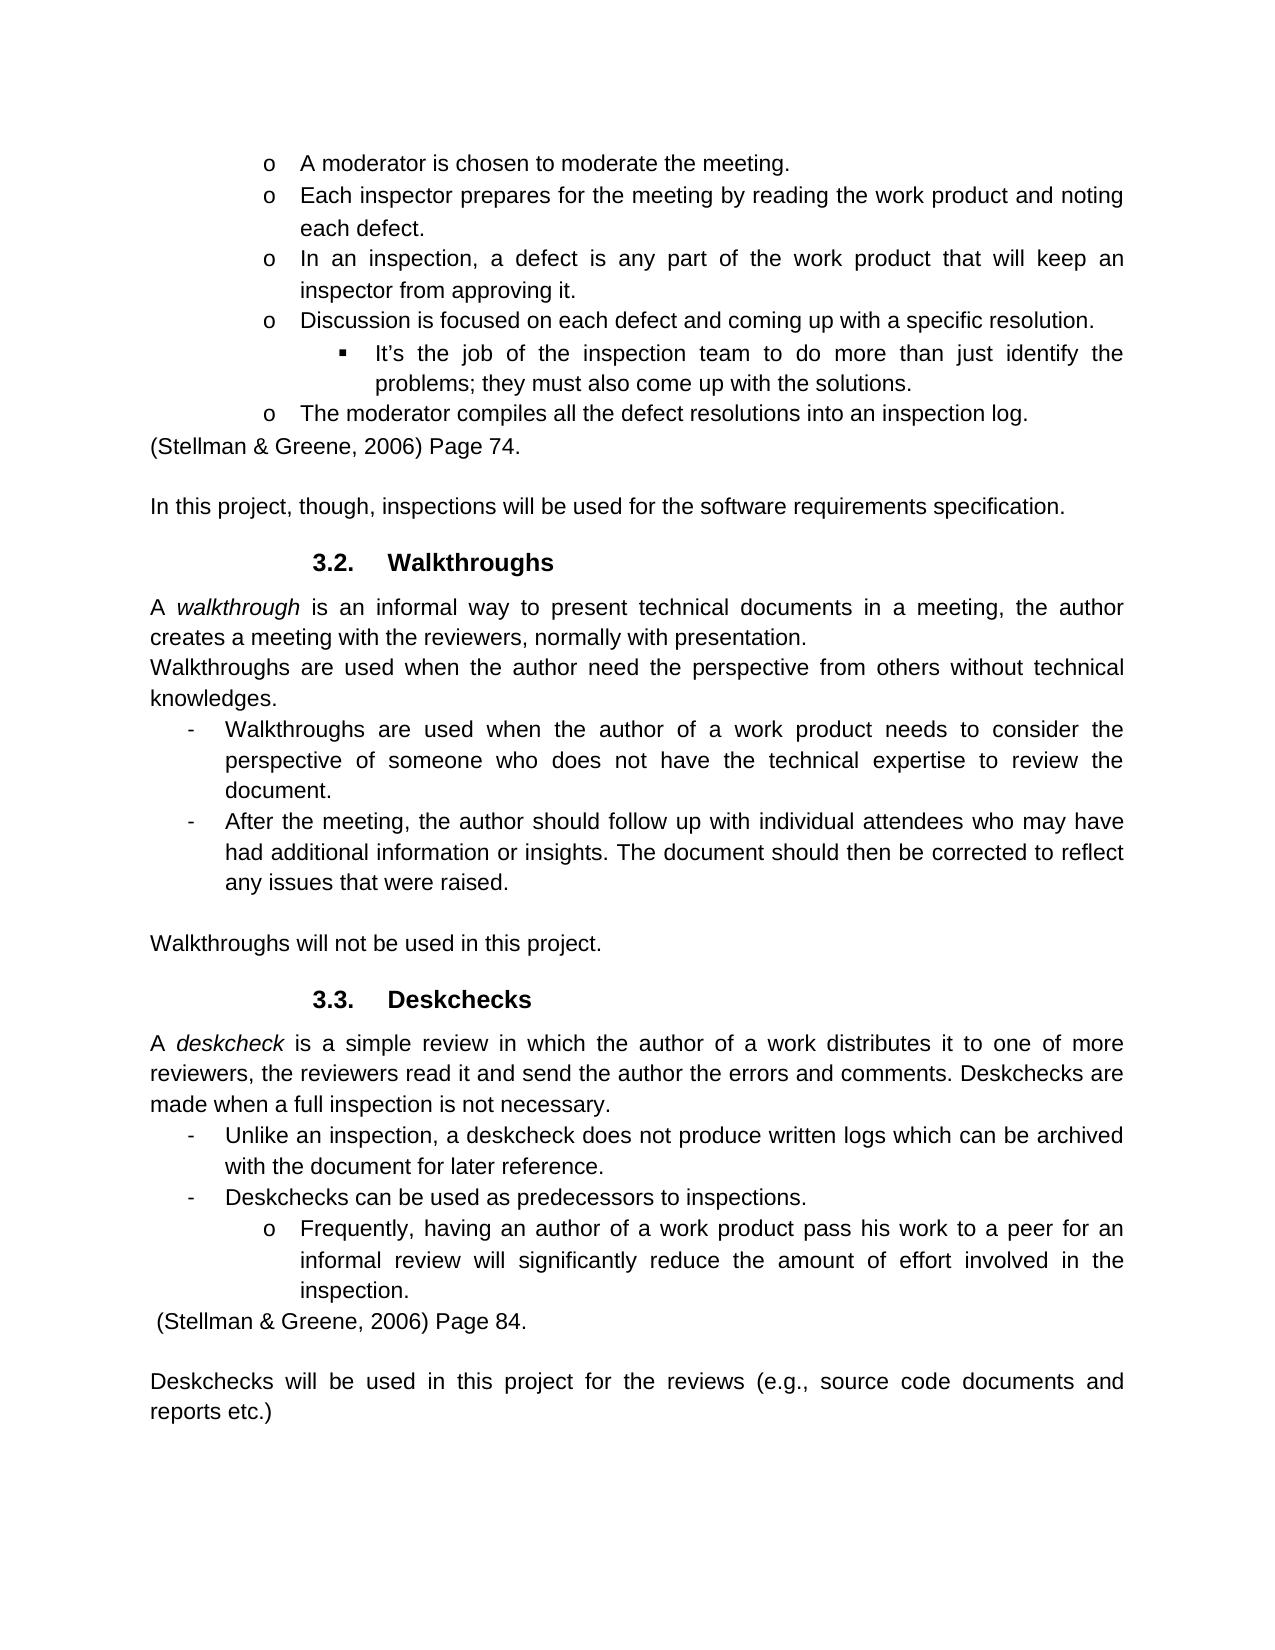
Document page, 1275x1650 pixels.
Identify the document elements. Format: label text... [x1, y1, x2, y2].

list Each inspector prepares for the meeting by reading the work product and noting each defect. [262, 182, 1125, 241]
text A deskcheck is a simple review in which the author of a work distributes it to one of more reviewers, the reviewers read it and send the author the errors and comments. Deskchecks are made when a full inspection is not necessary. [150, 1030, 1125, 1117]
list It’s the job of the inspection team to do more than just identify the problems; they must also come up with the solutions. [337, 340, 1125, 396]
text Walkthroughs will not be used in this project. [150, 929, 1125, 956]
list Deskchecks can be used as predecessors to inspections. [187, 1183, 1125, 1211]
list Discussion is focused on each defect and coming up with a specific resolution. [262, 307, 1125, 336]
list The moderator compiles all the defect resolutions into an inspection log. [262, 400, 1125, 428]
list Walkthroughs are used when the author of a work product needs to consider the perspective of someone who does not have the technical expertise to review the document. [187, 715, 1125, 803]
list After the meeting, the author should follow up with individual attendees who may have had additional information or insights. The document should then be corrected to reflect any issues that were raised. [187, 807, 1125, 895]
list A moderator is chosen to moderate the meeting. [262, 150, 1125, 178]
text In this project, though, inspections will be used for the software requirements specification. [150, 493, 1125, 519]
list In an inspection, a defect is any part of the work product that will keep an inspector from approving it. [262, 245, 1125, 303]
text Page 74. [150, 433, 1125, 459]
subtitle Deskchecks [312, 985, 1125, 1013]
text Walkthroughs are used when the author need the perspective from others without technical knowledges. [150, 654, 1125, 711]
list Unlike an inspection, a deskcheck does not produce written logs which can be archived with the document for later reference. [187, 1121, 1125, 1179]
text Deskchecks will be used in this project for the reviews (e.g., source code documents and reports etc.) [150, 1368, 1125, 1425]
text Page 84. [150, 1308, 1125, 1334]
list Frequently, having an author of a work product pass his work to a peer for an informal review will significantly reduce the amount of effort involved in the inspection. [262, 1215, 1125, 1304]
subtitle Walkthroughs [312, 548, 1125, 577]
text A walkthrough is an informal way to present technical documents in a meeting, the author creates a meeting with the reviewers, normally with presentation. [150, 594, 1125, 650]
